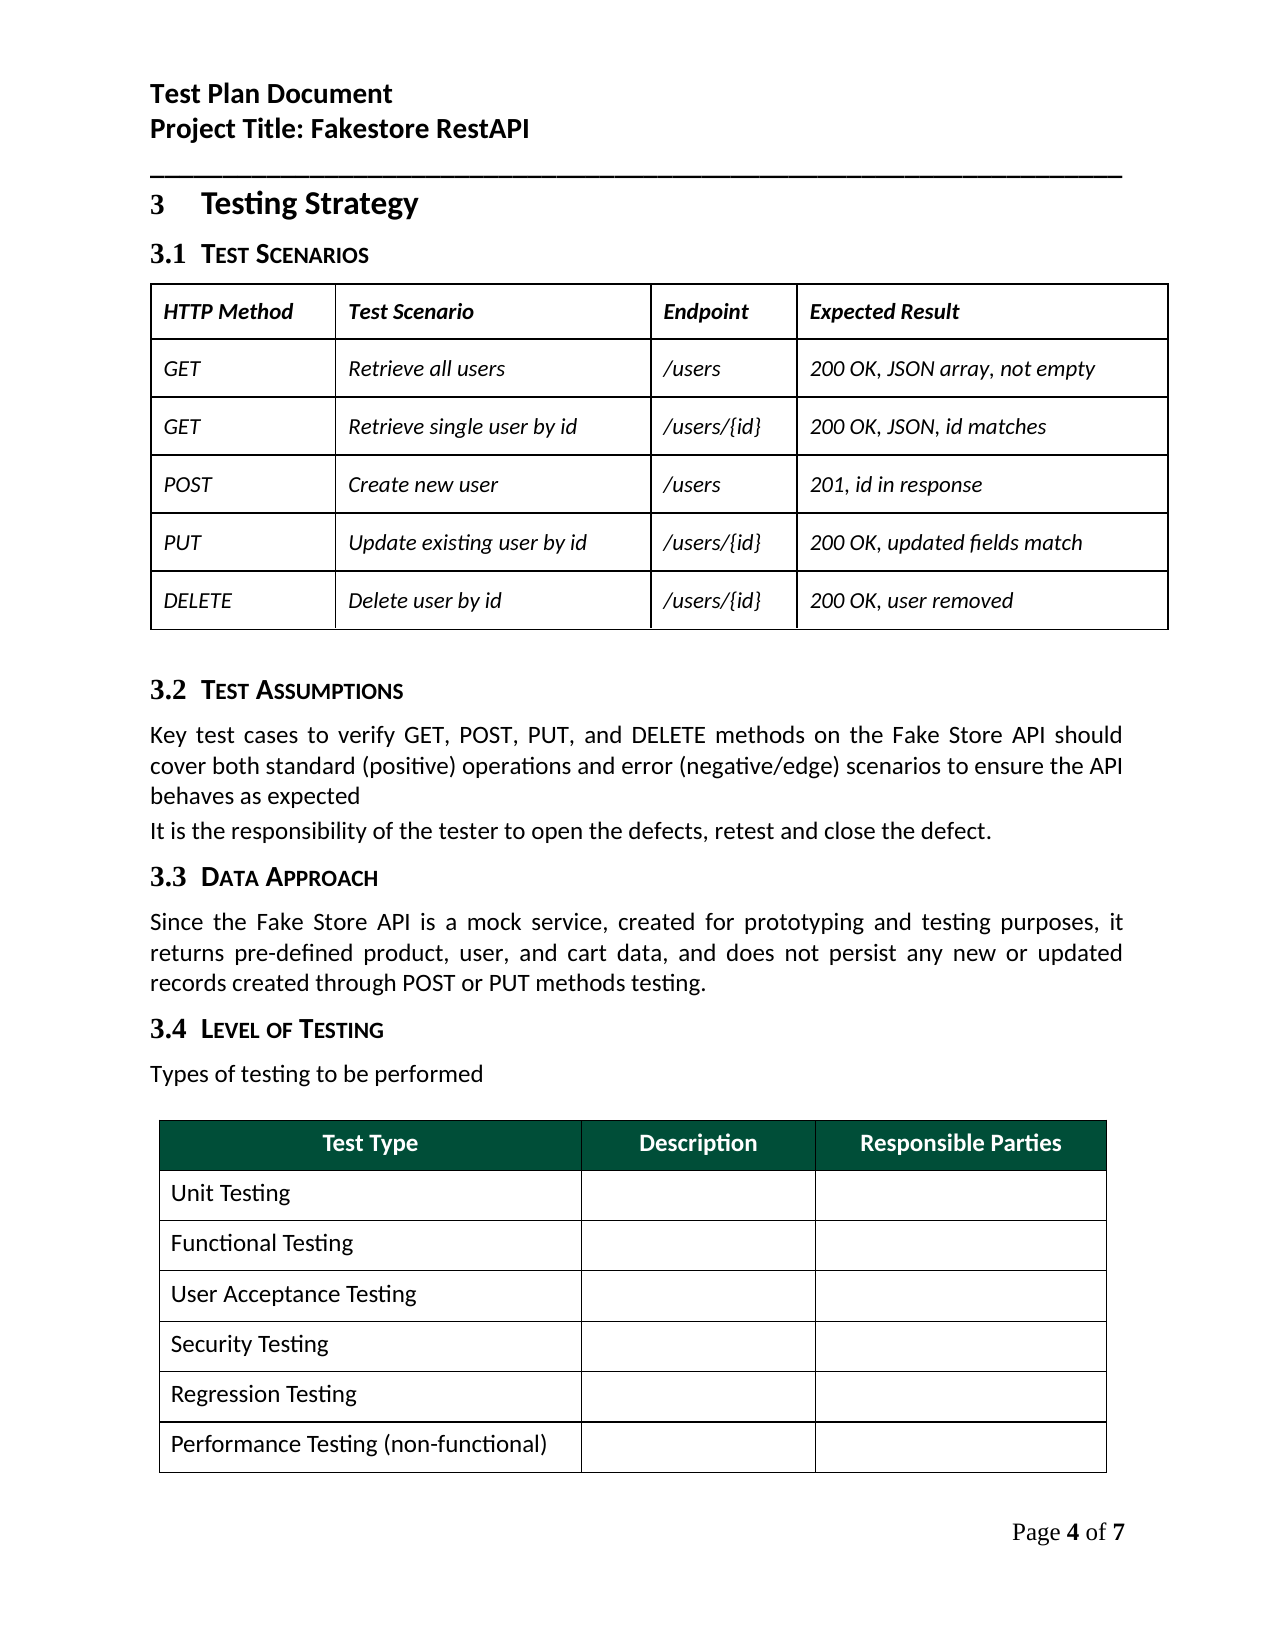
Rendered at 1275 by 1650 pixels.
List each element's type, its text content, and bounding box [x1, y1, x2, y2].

table_cell [816, 1171, 1106, 1220]
table_cell /users [652, 456, 796, 512]
table_header Description [582, 1121, 815, 1170]
table_cell Security Testing [160, 1322, 581, 1371]
table_cell [582, 1171, 815, 1220]
table_cell GET [152, 398, 335, 454]
table_cell /users/{id} [652, 572, 796, 628]
subtitle Testing Strategy [150, 182, 1125, 223]
table_cell 200 OK, JSON, id matches [798, 398, 1167, 454]
table_cell Create new user [336, 456, 650, 512]
table_header Expected Result [798, 285, 1167, 338]
table_cell DELETE [152, 572, 335, 628]
subtitle Test Assumptions [150, 671, 1125, 707]
table_cell [582, 1271, 815, 1321]
table_cell PUT [152, 514, 335, 570]
table_cell Retrieve single user by id [336, 398, 650, 454]
table_cell [816, 1221, 1106, 1270]
table_cell [582, 1221, 815, 1270]
table_header Responsible Parties [816, 1121, 1106, 1170]
subtitle Test Scenarios [150, 235, 1125, 271]
table_cell Retrieve all users [336, 340, 650, 396]
table_cell [582, 1423, 815, 1472]
table_cell [816, 1372, 1106, 1421]
table_header Test Type [160, 1121, 581, 1170]
table_cell /users/{id} [652, 514, 796, 570]
table_cell Functional Testing [160, 1221, 581, 1270]
table_cell 201, id in response [798, 456, 1167, 512]
table_header HTTP Method [152, 285, 335, 338]
table_cell Delete user by id [336, 572, 650, 628]
table_cell Performance Testing (non-functional) [160, 1423, 581, 1472]
text Since the Fake Store API is a mock service, created for prototyping and testing purposes, it returns pre-defined product, user, and cart data, and does not persist any new or updated records created through POST or PUT methods testing. [150, 906, 1125, 998]
table_cell [816, 1322, 1106, 1371]
table_cell Unit Testing [160, 1171, 581, 1220]
table_header Test Scenario [336, 285, 650, 338]
table_cell 200 OK, user removed [798, 572, 1167, 628]
table_cell Regression Testing [160, 1372, 581, 1421]
table_cell 200 OK, JSON array, not empty [798, 340, 1167, 396]
text Types of testing to be performed [150, 1058, 1125, 1089]
table_cell /users [652, 340, 796, 396]
subtitle Data Approach [150, 858, 1125, 894]
table_header Endpoint [652, 285, 796, 338]
text It is the responsibility of the tester to open the defects, retest and close the defect. [150, 815, 1125, 846]
subtitle Level of Testing [150, 1010, 1125, 1046]
table_cell 200 OK, updated fields match [798, 514, 1167, 570]
table_cell GET [152, 340, 335, 396]
table_cell Update existing user by id [336, 514, 650, 570]
table_cell [816, 1423, 1106, 1472]
table_cell [816, 1271, 1106, 1321]
table_cell [582, 1372, 815, 1421]
table_cell /users/{id} [652, 398, 796, 454]
text Key test cases to verify GET, POST, PUT, and DELETE methods on the Fake Store API should cover both standard (positive) operations and error (negative/edge) scenarios to ensure the API behaves as expected [150, 719, 1125, 811]
table_cell POST [152, 456, 335, 512]
table_cell User Acceptance Testing [160, 1271, 581, 1321]
table_cell [582, 1322, 815, 1371]
